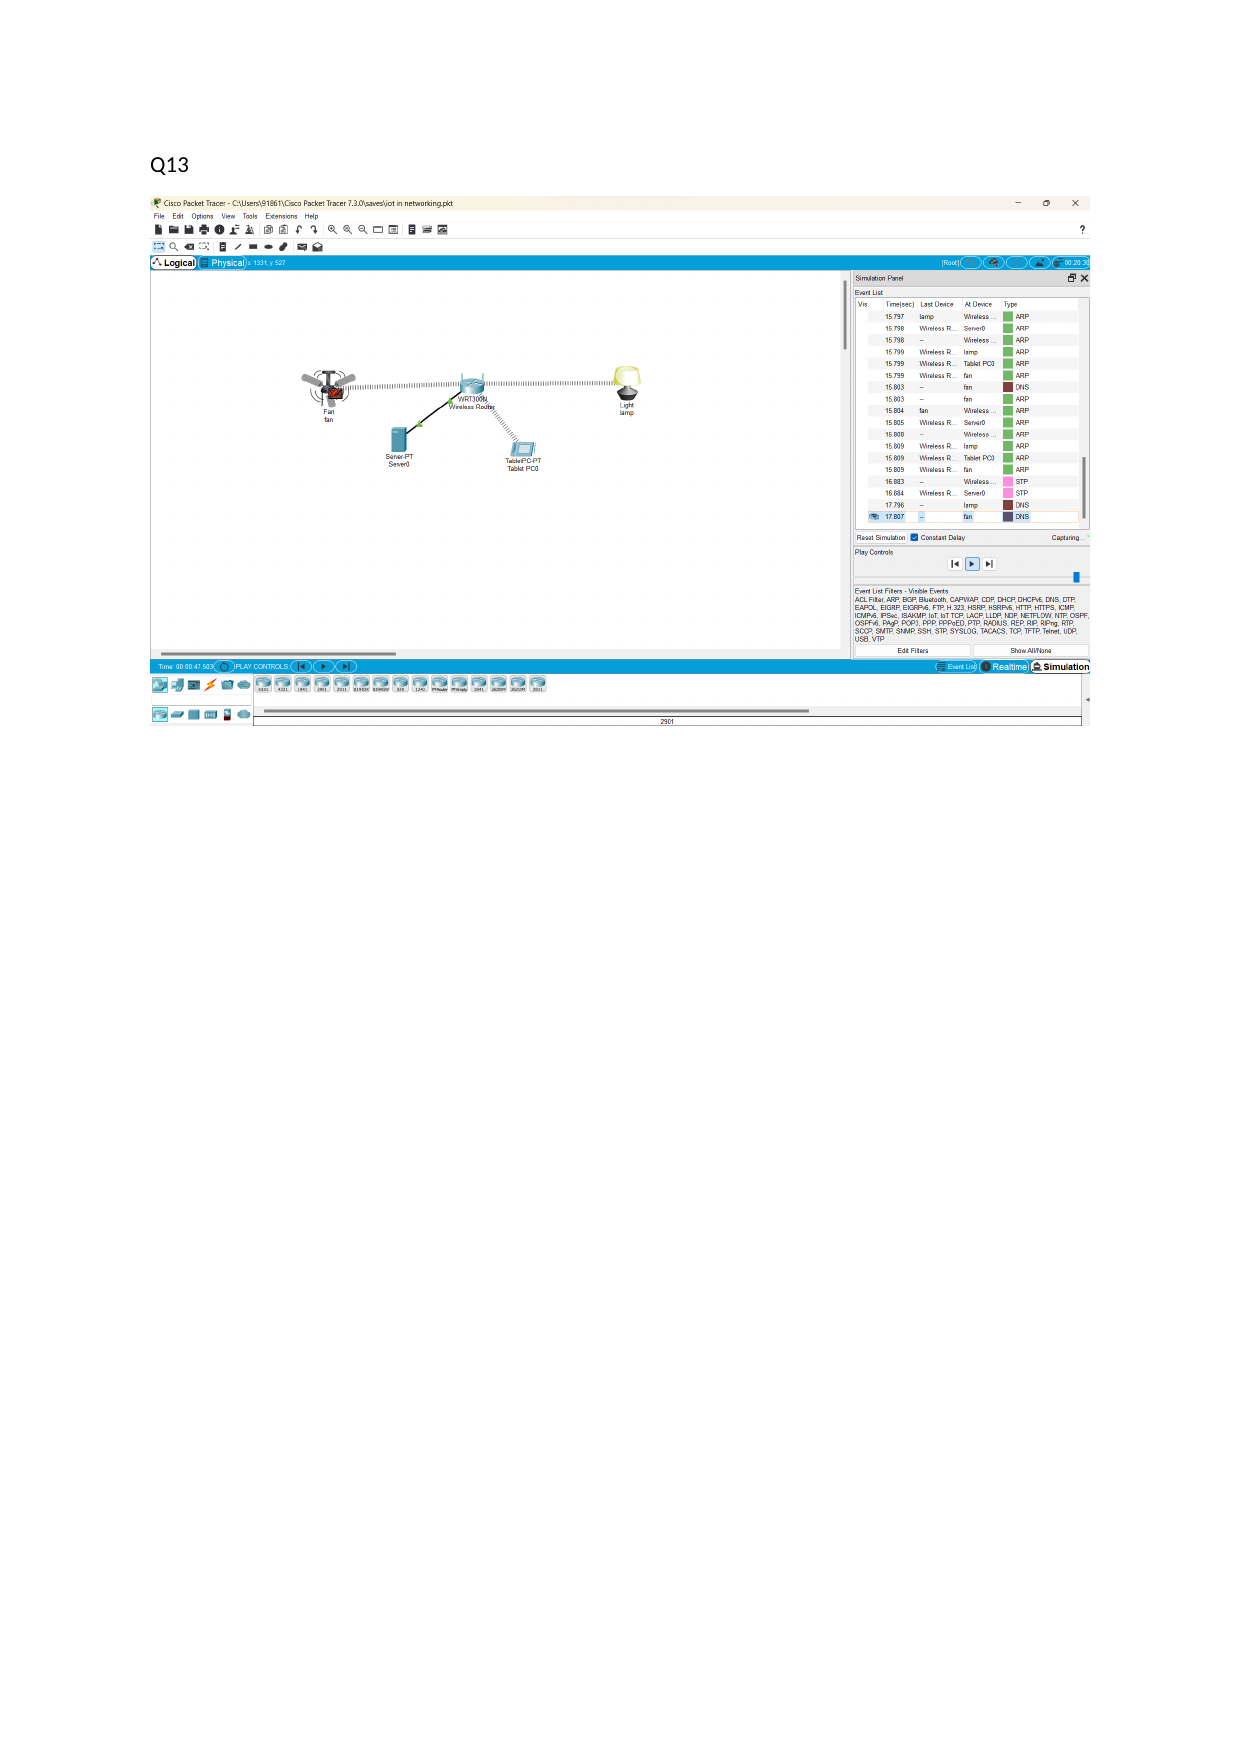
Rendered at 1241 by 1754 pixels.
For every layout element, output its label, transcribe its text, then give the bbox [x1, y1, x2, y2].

picture [990, 259, 997, 266]
picture [982, 662, 990, 671]
picture [150, 196, 1091, 726]
text Q13 [150, 150, 1090, 178]
